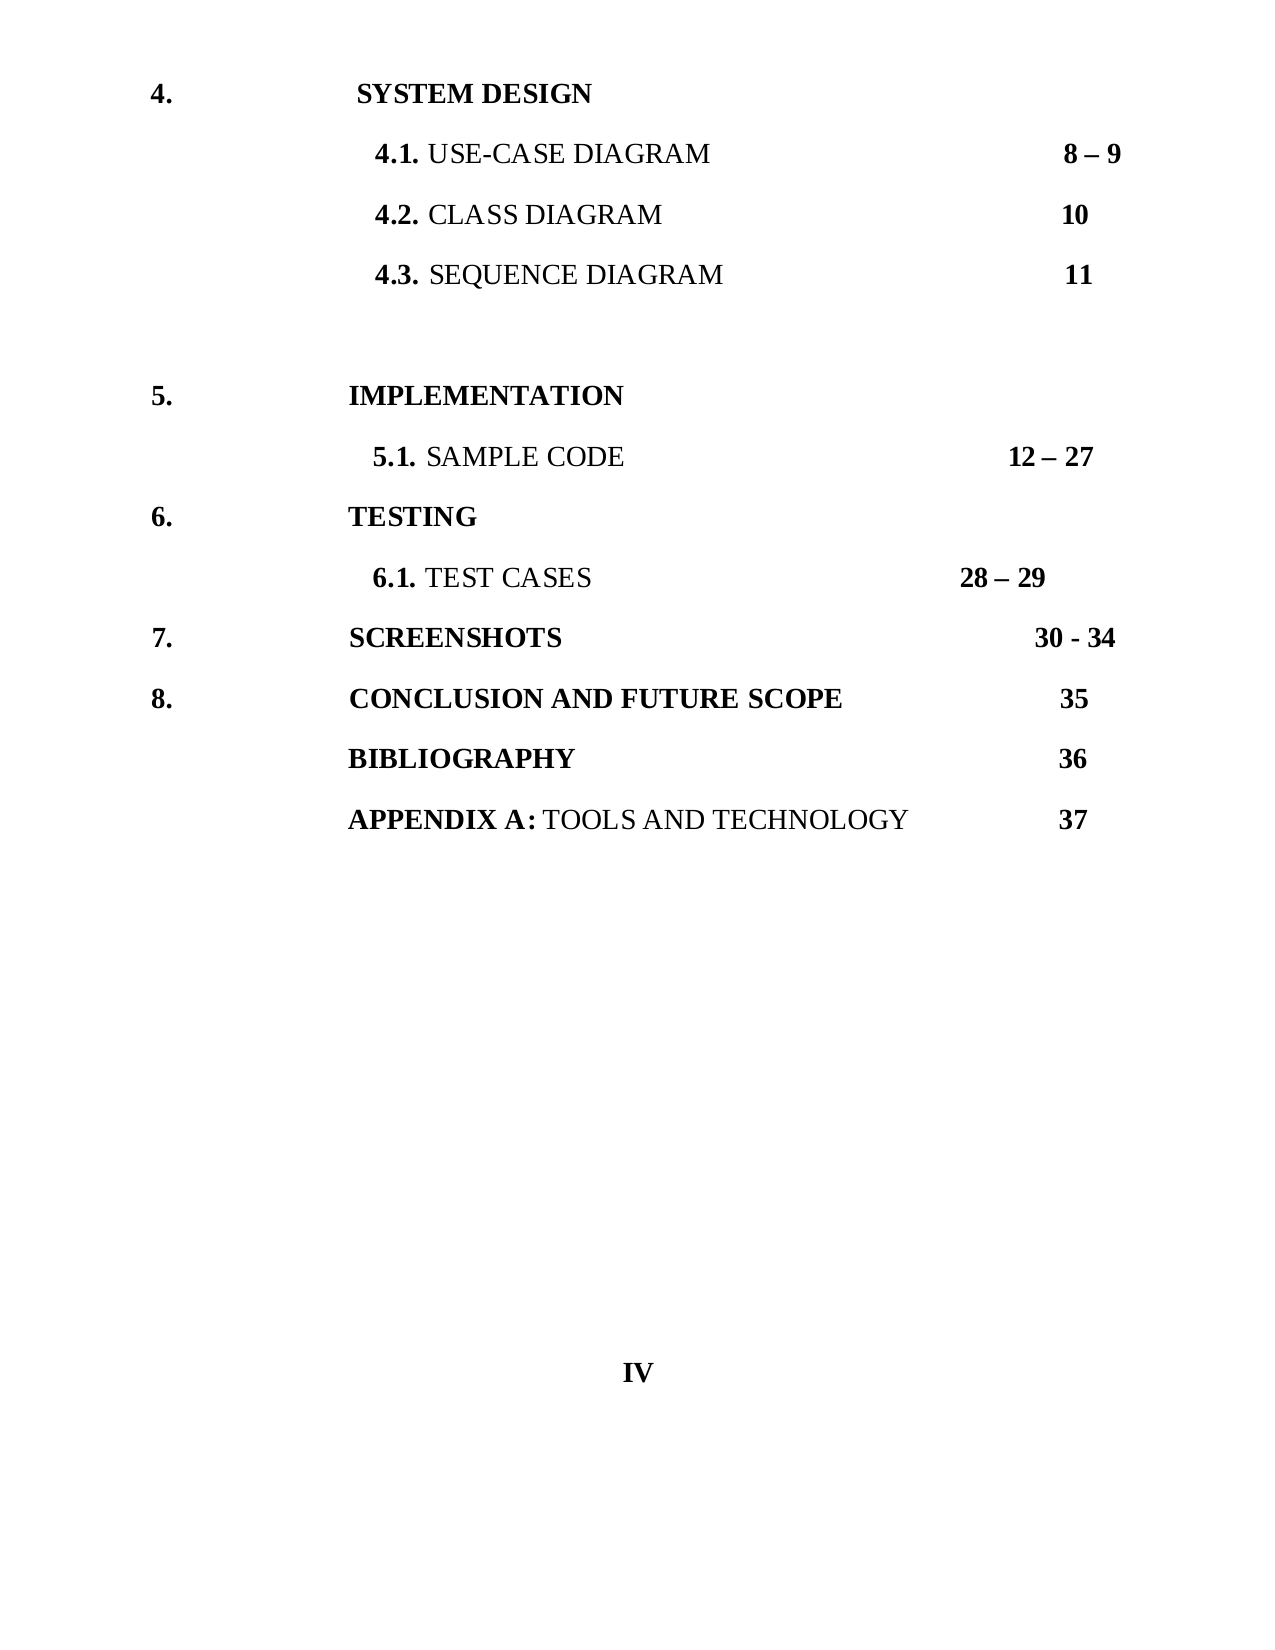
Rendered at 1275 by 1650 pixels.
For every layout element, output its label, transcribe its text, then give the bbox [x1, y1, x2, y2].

text 5.1. SAMPLE CODE 12 – 27 [371, 439, 1188, 472]
text 7. SCREENSHOTS 30 - 34 [150, 621, 1188, 654]
text APPENDIX A: TOOLS AND TECHNOLOGY 37 [347, 802, 1188, 836]
text 8. CONCLUSION AND FUTURE SCOPE 35 [150, 681, 1188, 714]
text 5. IMPLEMENTATION [150, 378, 1188, 412]
text 4.3. SEQUENCE DIAGRAM 11 [374, 257, 1188, 291]
text 4.1. USE-CASE DIAGRAM 8 – 9 [374, 136, 1188, 170]
text 6. TESTING [150, 499, 1188, 533]
text IV [621, 1355, 1188, 1388]
text 6.1. TEST CASES 28 – 29 [371, 560, 1188, 593]
text 4.2. CLASS DIAGRAM 10 [374, 197, 1188, 230]
text BIBLIOGRAPHY 36 [347, 742, 1188, 775]
text 4. SYSTEM DESIGN [150, 76, 1188, 109]
